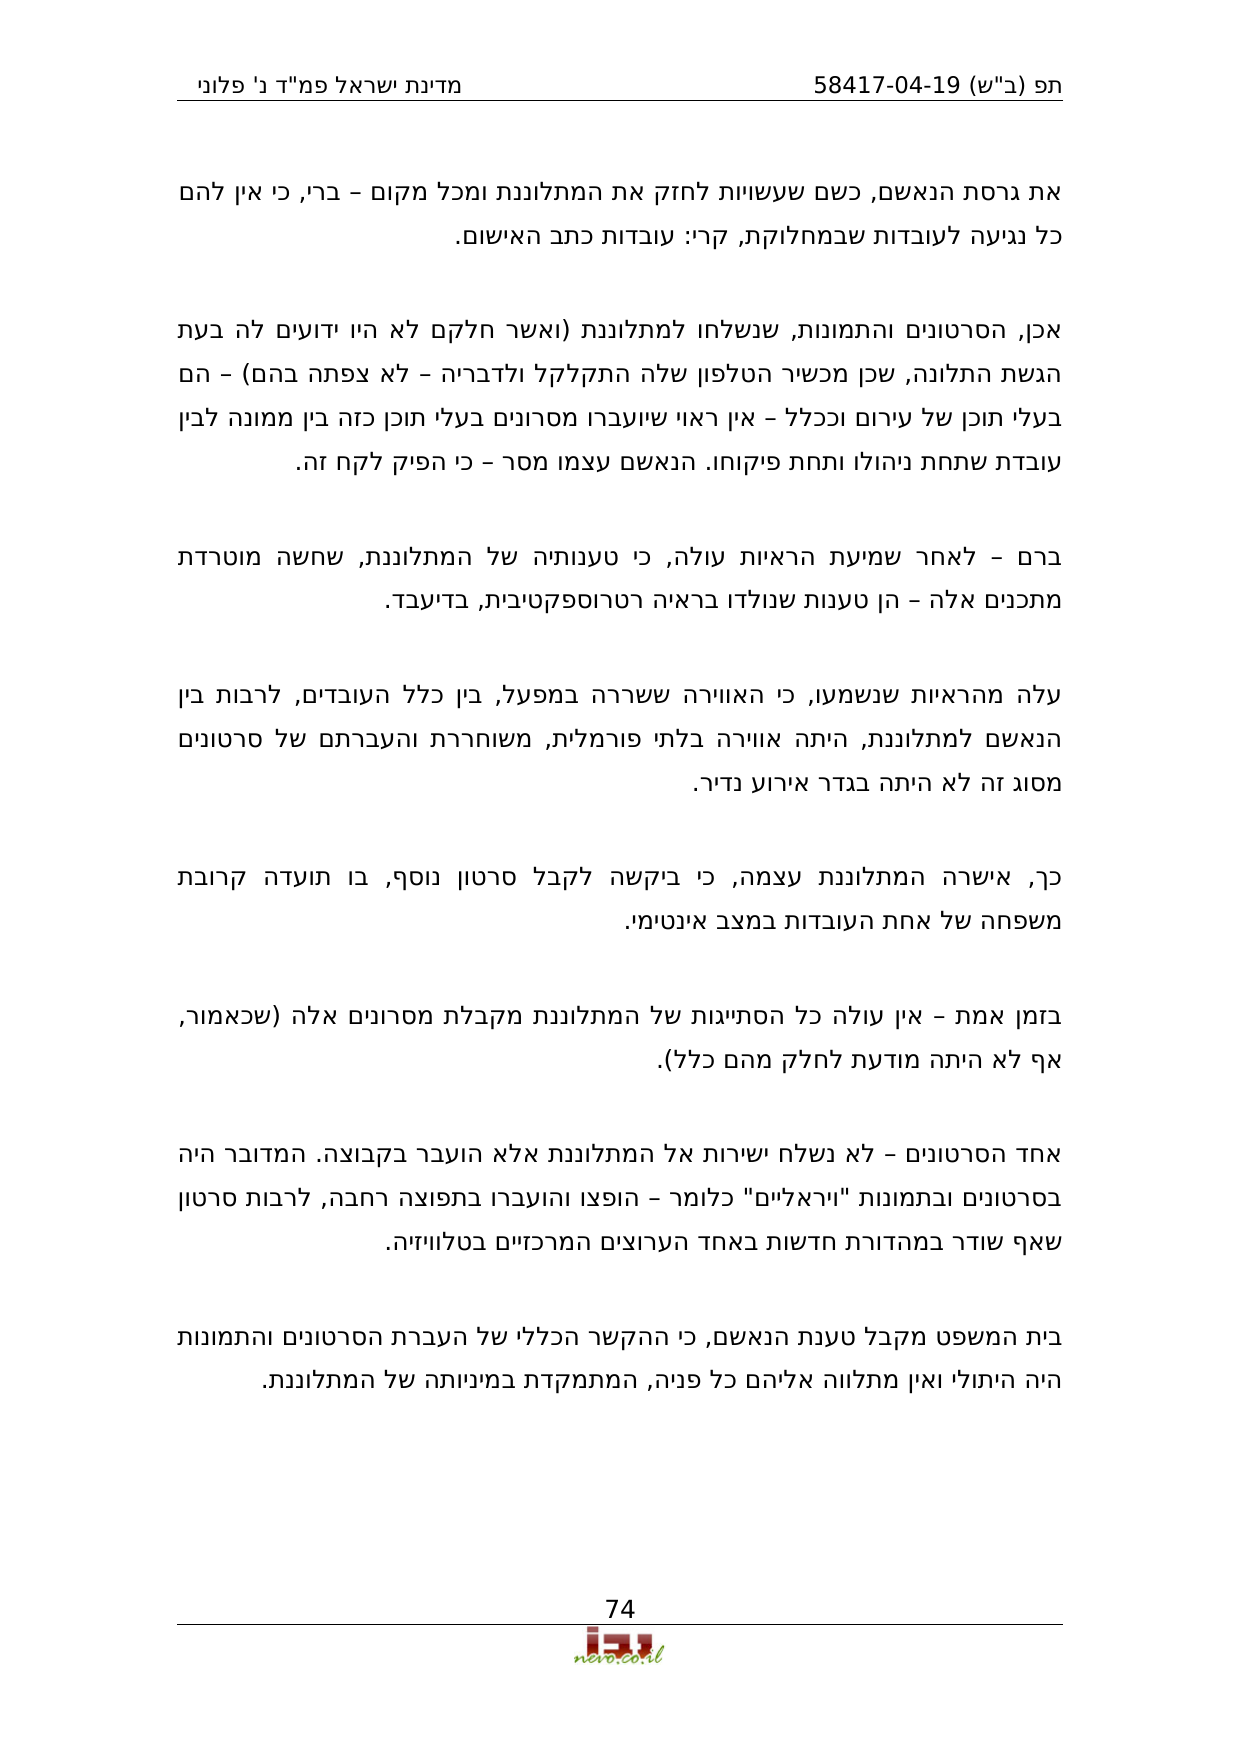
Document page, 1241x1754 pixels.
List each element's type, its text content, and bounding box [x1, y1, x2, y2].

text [177, 177, 1063, 250]
text עלה מהראיות שנשמעו, כי האווירה ששררה במפעל, בין כלל העובדים, לרבות בין הנאשם למתלוננת, היתה אווירה בלתי פורמלית, משוחררת והעברתם של סרטונים מסוג זה לא היתה בגדר אירוע נדיר. [177, 680, 1063, 797]
text אכן, הסרטונים והתמונות, שנשלחו למתלוננת (ואשר חלקם לא היו ידועים לה בעת הגשת התלונה, שכן מכשיר הטלפון שלה התקלקל ולדבריה – לא צפתה בהם) – הם בעלי תוכן של עירום וככלל – אין ראוי שיועברו מסרונים בעלי תוכן כזה בין ממונה לבין עובדת שתחת ניהולו ותחת פיקוחו. הנאשם עצמו מסר – כי הפיק לקח זה. [177, 316, 1063, 476]
picture [574, 1626, 666, 1665]
text ברם – לאחר שמיעת הראיות עולה, כי טענותיה של המתלוננת, שחשה מוטרדת מתכנים אלה – הן טענות שנולדו בראיה רטרוספקטיבית, בדיעבד. [177, 542, 1063, 615]
text בזמן אמת – אין עולה כל הסתייגות של המתלוננת מקבלת מסרונים אלה (שכאמור, אף לא היתה מודעת לחלק מהם כלל). [177, 1001, 1063, 1074]
text אחד הסרטונים – לא נשלח ישירות אל המתלוננת אלא הועבר בקבוצה. המדובר היה בסרטונים ובתמונות "ויראליים" כלומר – הופצו והועברו בתפוצה רחבה, לרבות סרטון שאף שודר במהדורת חדשות באחד הערוצים המרכזיים בטלוויזיה. [177, 1140, 1063, 1256]
text כך, אישרה המתלוננת עצמה, כי ביקשה לקבל סרטון נוסף, בו תועדה קרובת משפחה של אחת העובדות במצב אינטימי. [177, 863, 1063, 936]
text בית המשפט מקבל טענת הנאשם, כי ההקשר הכללי של העברת הסרטונים והתמונות היה היתולי ואין מתלווה אליהם כל פניה, המתמקדת במיניותה של המתלוננת. [177, 1322, 1063, 1395]
